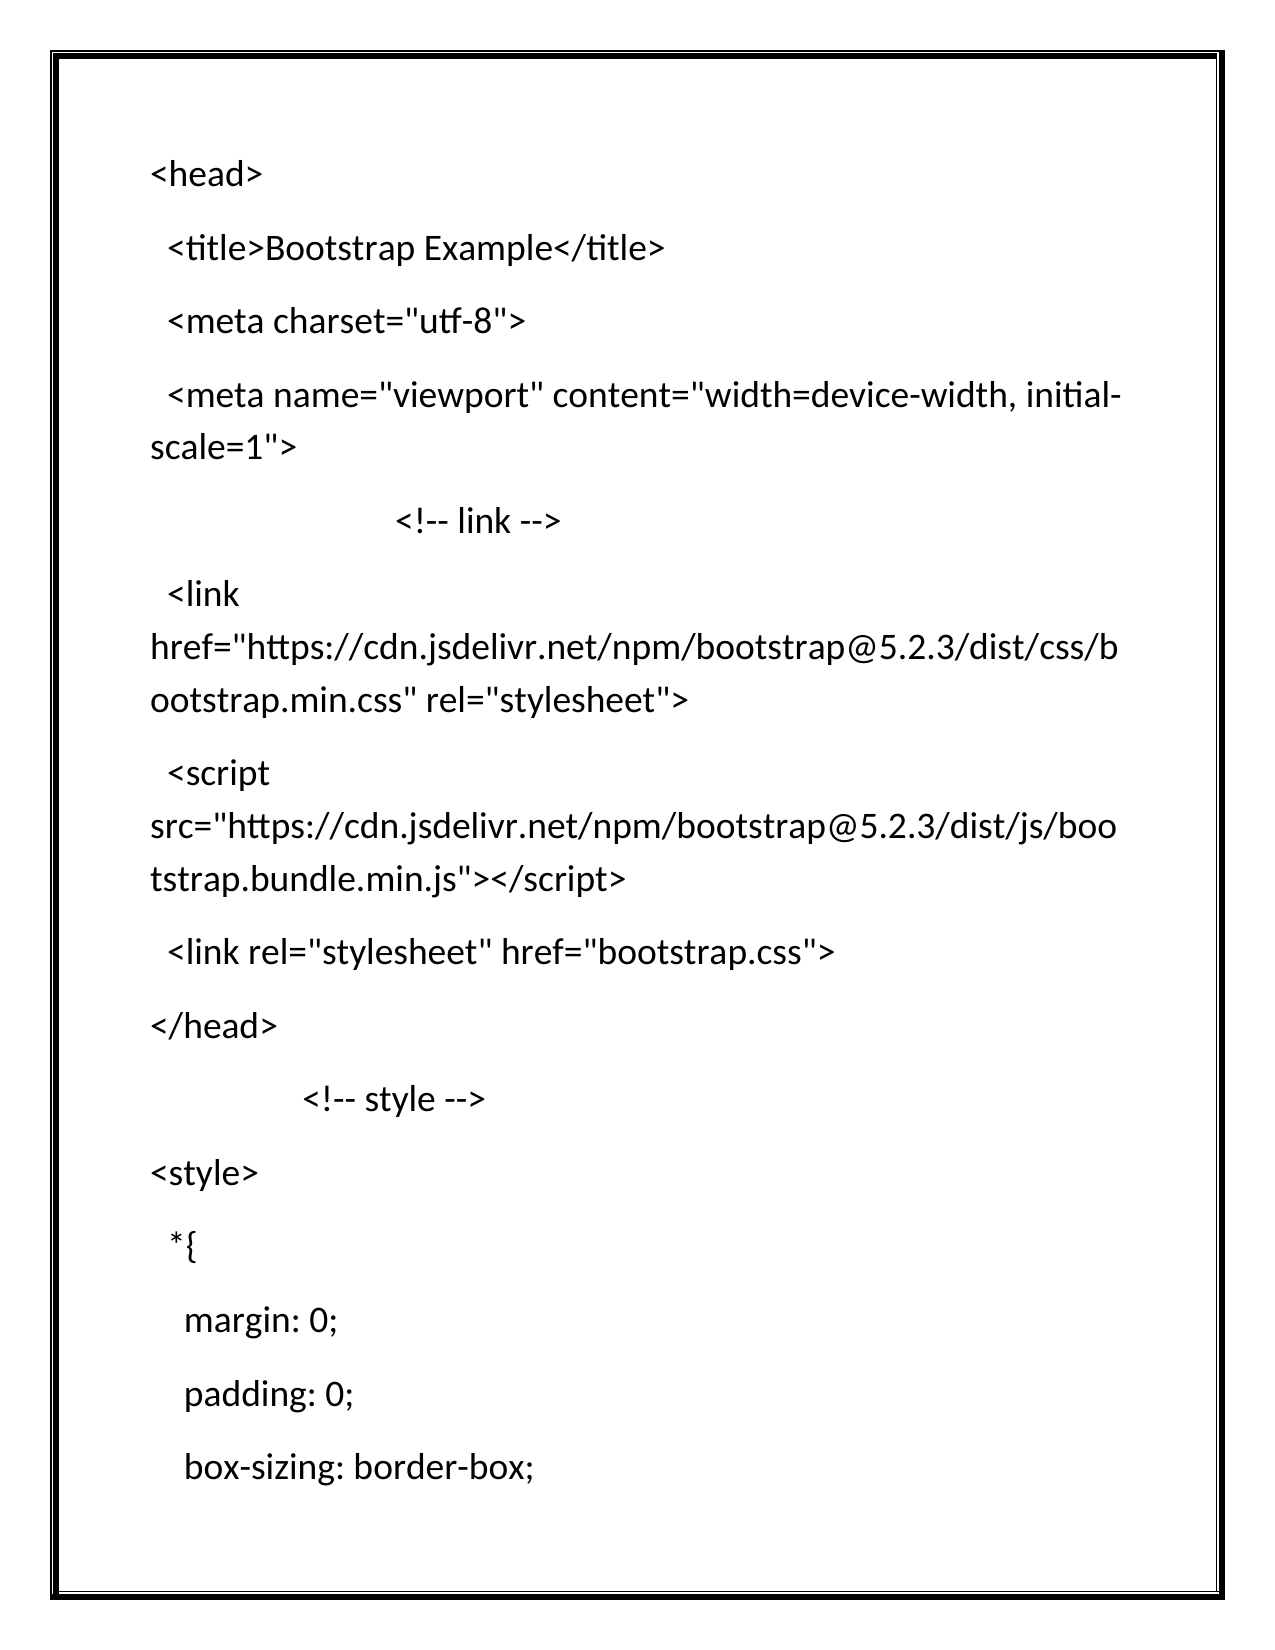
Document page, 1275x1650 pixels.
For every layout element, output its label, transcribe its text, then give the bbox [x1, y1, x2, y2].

text box-sizing: border-box; [150, 1443, 1125, 1489]
text <meta charset="utf-8"> [150, 297, 1125, 343]
text <style> [150, 1149, 1125, 1195]
text <script src="https://cdn.jsdelivr.net/npm/bootstrap@5.2.3/dist/js/bootstrap.bundle.min.js"></script> [150, 749, 1125, 901]
text padding: 0; [150, 1369, 1125, 1415]
text <link href="https://cdn.jsdelivr.net/npm/bootstrap@5.2.3/dist/css/bootstrap.min.css" rel="stylesheet"> [150, 570, 1125, 722]
text *{ [150, 1222, 1125, 1268]
text <!-- link --> [150, 497, 1125, 543]
text <title>Bootstrap Example</title> [150, 223, 1125, 269]
text margin: 0; [150, 1296, 1125, 1342]
text <meta name="viewport" content="width=device-width, initial-scale=1"> [150, 371, 1125, 469]
text <head> [150, 150, 1125, 196]
text </head> [150, 1002, 1125, 1048]
text <!-- style --> [150, 1075, 1125, 1121]
text <link rel="stylesheet" href="bootstrap.css"> [150, 928, 1125, 974]
